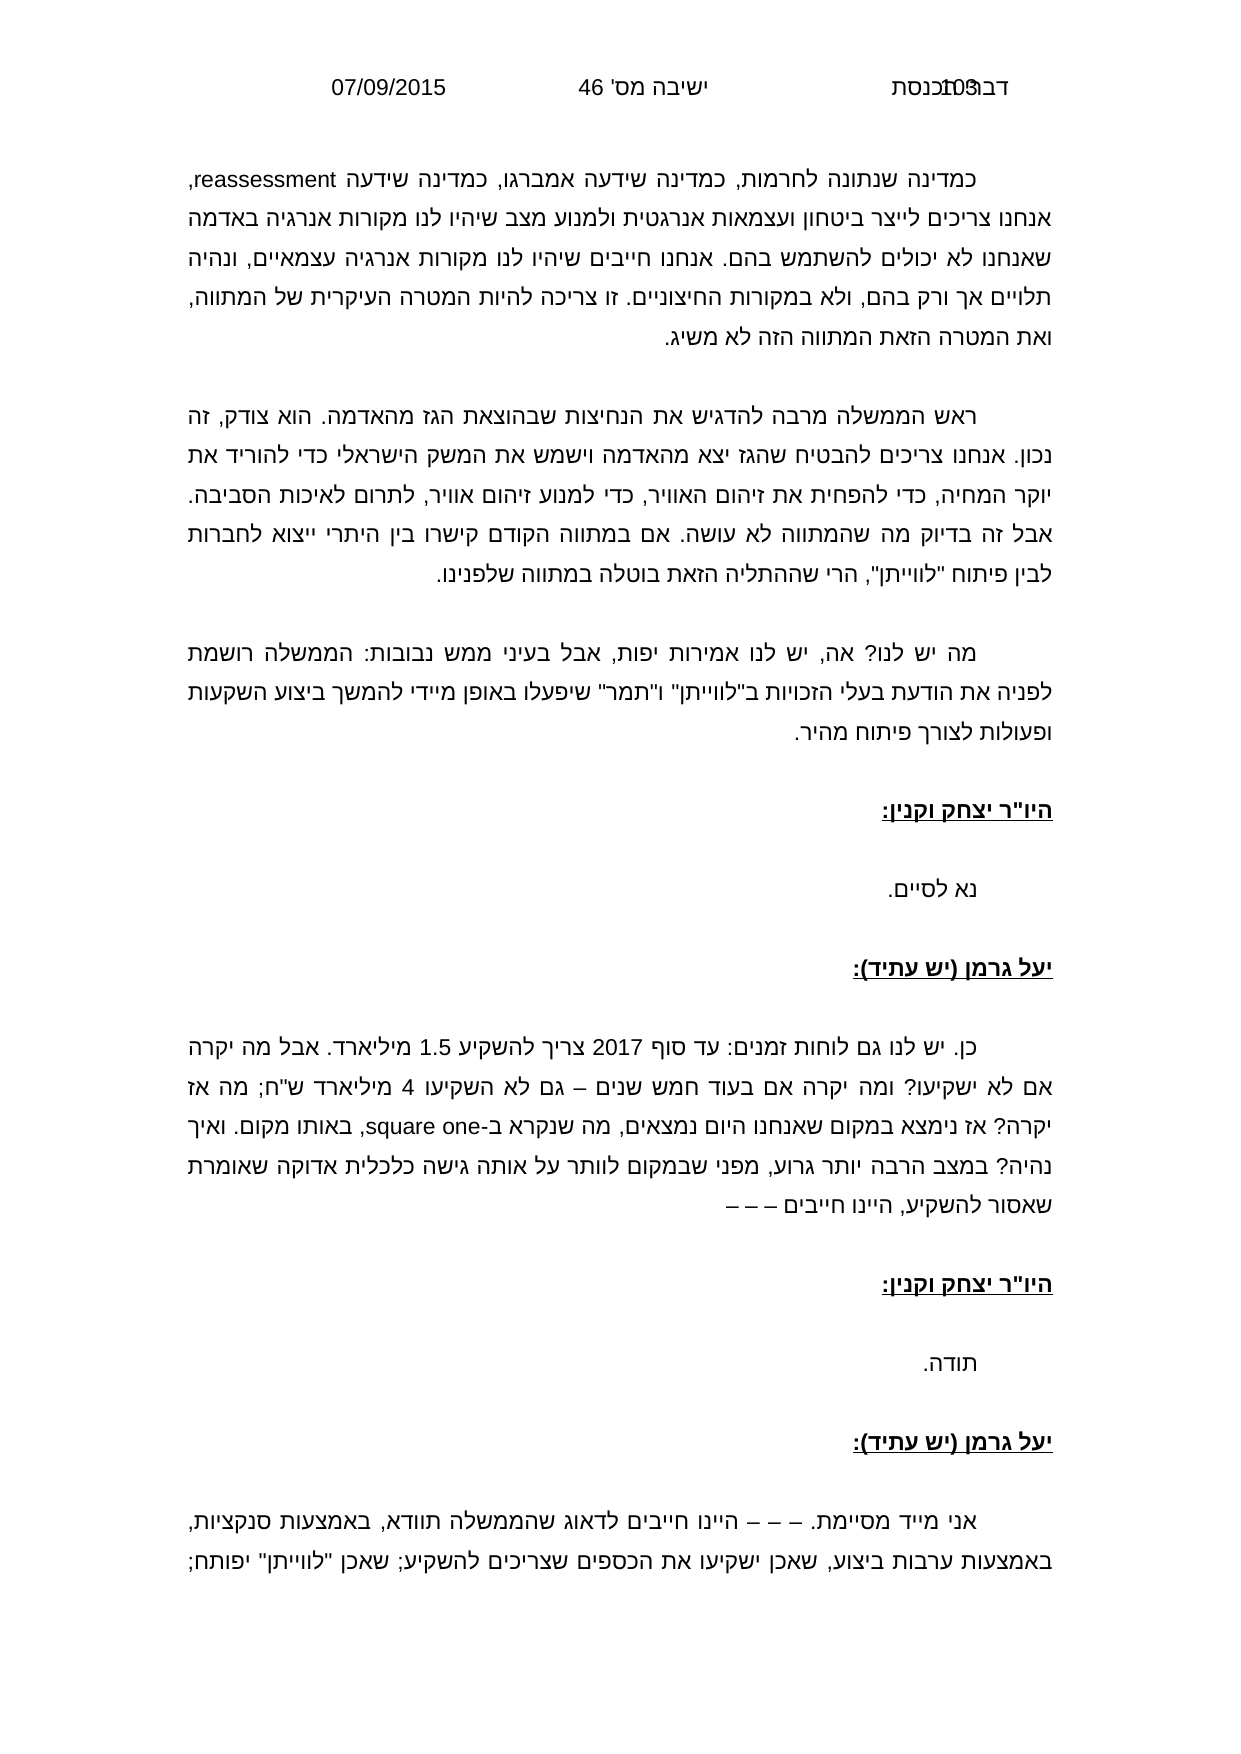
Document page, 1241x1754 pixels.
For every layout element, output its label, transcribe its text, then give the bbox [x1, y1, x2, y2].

text תודה. [187, 1350, 1053, 1377]
text היו"ר יצחק וקנין: [187, 797, 1053, 824]
text נא לסיים. [187, 876, 1053, 903]
text כן. יש לנו גם לוחות זמנים: עד סוף 2017 צריך להשקיע 1.5 מיליארד. אבל מה יקרה אם לא ישקיעו? ומה יקרה אם בעוד חמש שנים – גם לא השקיעו 4 מיליארד ש"ח; מה אז יקרה? אז נימצא במקום שאנחנו היום נמצאים, מה שנקרא ב-square one, באותו מקום. ואיך נהיה? במצב הרבה יותר גרוע, מפני שבמקום לוותר על אותה גישה כלכלית אדוקה שאומרת שאסור להשקיע, היינו חייבים – – – [187, 1034, 1053, 1219]
text יעל גרמן (יש עתיד): [187, 955, 1053, 982]
text כמדינה שנתונה לחרמות, כמדינה שידעה אמברגו, כמדינה שידעה reassessment, אנחנו צריכים לייצר ביטחון ועצמאות אנרגטית ולמנוע מצב שיהיו לנו מקורות אנרגיה באדמה שאנחנו לא יכולים להשתמש בהם. אנחנו חייבים שיהיו לנו מקורות אנרגיה עצמאיים, ונהיה תלויים אך ורק בהם, ולא במקורות החיצוניים. זו צריכה להיות המטרה העיקרית של המתווה, ואת המטרה הזאת המתווה הזה לא משיג. [187, 166, 1053, 350]
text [187, 1508, 1053, 1574]
text יעל גרמן (יש עתיד): [187, 1429, 1053, 1456]
text ראש הממשלה מרבה להדגיש את הנחיצות שבהוצאת הגז מהאדמה. הוא צודק, זה נכון. אנחנו צריכים להבטיח שהגז יצא מהאדמה וישמש את המשק הישראלי כדי להוריד את יוקר המחיה, כדי להפחית את זיהום האוויר, כדי למנוע זיהום אוויר, לתרום לאיכות הסביבה. אבל זה בדיוק מה שהמתווה לא עושה. אם במתווה הקודם קישרו בין היתרי ייצוא לחברות לבין פיתוח "לווייתן", הרי שההתליה הזאת בוטלה במתווה שלפנינו. [187, 403, 1053, 587]
text היו"ר יצחק וקנין: [187, 1271, 1053, 1298]
text מה יש לנו? אה, יש לנו אמירות יפות, אבל בעיני ממש נבובות: הממשלה רושמת לפניה את הודעת בעלי הזכויות ב"לווייתן" ו"תמר" שיפעלו באופן מיידי להמשך ביצוע השקעות ופעולות לצורך פיתוח מהיר. [187, 639, 1053, 745]
